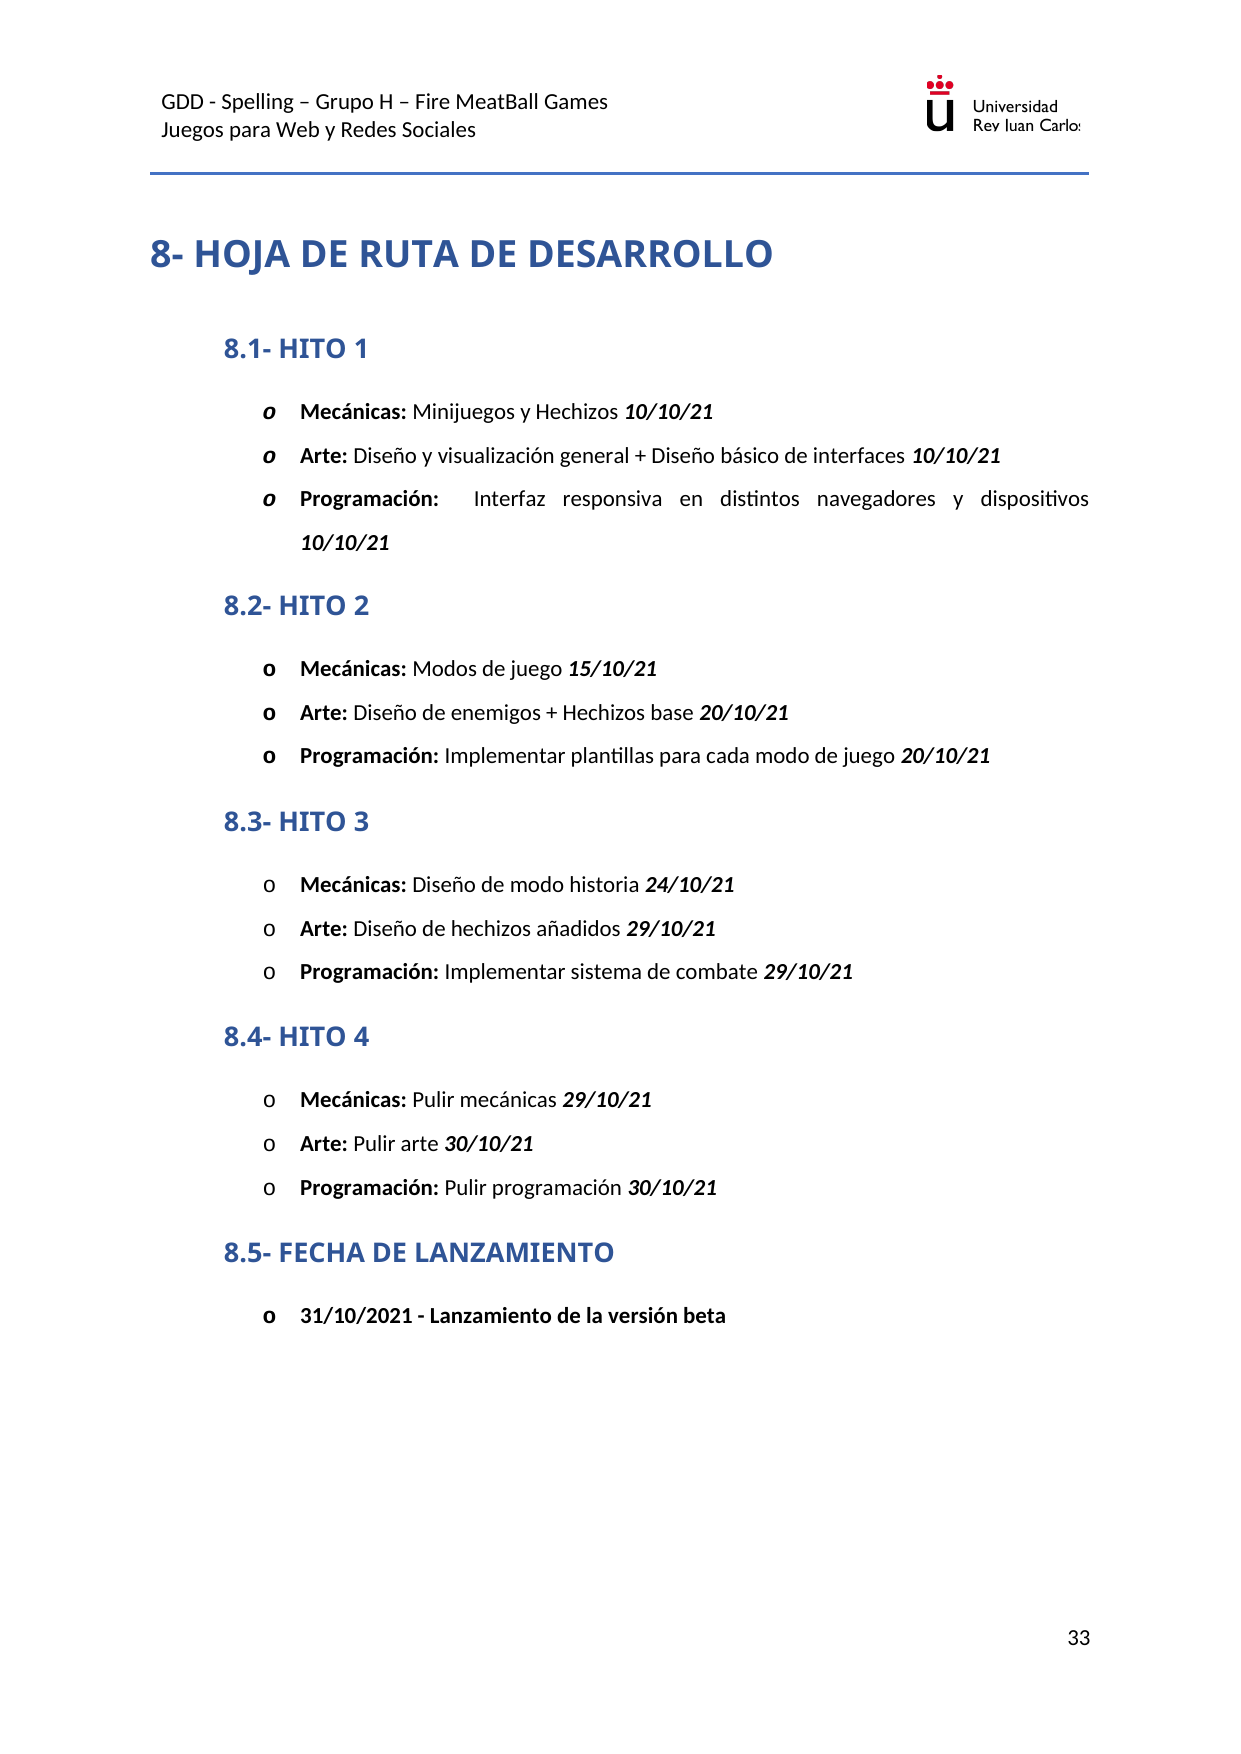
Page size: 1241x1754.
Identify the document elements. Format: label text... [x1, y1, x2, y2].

subtitle 8.4- HITO 4 [150, 1018, 1090, 1055]
list Arte: Diseño de enemigos + Hechizos base 20/10/21 [262, 698, 1090, 727]
list Arte: Diseño de hechizos añadidos 29/10/21 [262, 914, 1090, 943]
list Mecánicas: Pulir mecánicas 29/10/21 [262, 1086, 1090, 1115]
list Mecánicas: Minijuegos y Hechizos 10/10/21 [262, 397, 1090, 426]
list Programación: Interfaz responsiva en distintos navegadores y dispositivos 10/10/21 [262, 484, 1090, 556]
list Mecánicas: Diseño de modo historia 24/10/21 [262, 870, 1090, 899]
subtitle 8- HOJA DE RUTA DE DESARROLLO [150, 228, 1090, 279]
subtitle 8.2- HITO 2 [150, 586, 1090, 623]
list Arte: Diseño y visualización general + Diseño básico de interfaces 10/10/21 [262, 441, 1090, 470]
picture [927, 75, 1080, 132]
list Programación: Implementar plantillas para cada modo de juego 20/10/21 [262, 742, 1090, 771]
list Arte: Pulir arte 30/10/21 [262, 1129, 1090, 1158]
subtitle 8.3- HITO 3 [150, 802, 1090, 839]
list 31/10/2021 - Lanzamiento de la versión beta [262, 1301, 1090, 1331]
list Mecánicas: Modos de juego 15/10/21 [262, 654, 1090, 683]
subtitle 8.5- FECHA DE LANZAMIENTO [150, 1233, 1090, 1270]
list Programación: Implementar sistema de combate 29/10/21 [262, 957, 1090, 987]
subtitle 8.1- HITO 1 [150, 329, 1090, 366]
list Programación: Pulir programación 30/10/21 [262, 1173, 1090, 1202]
